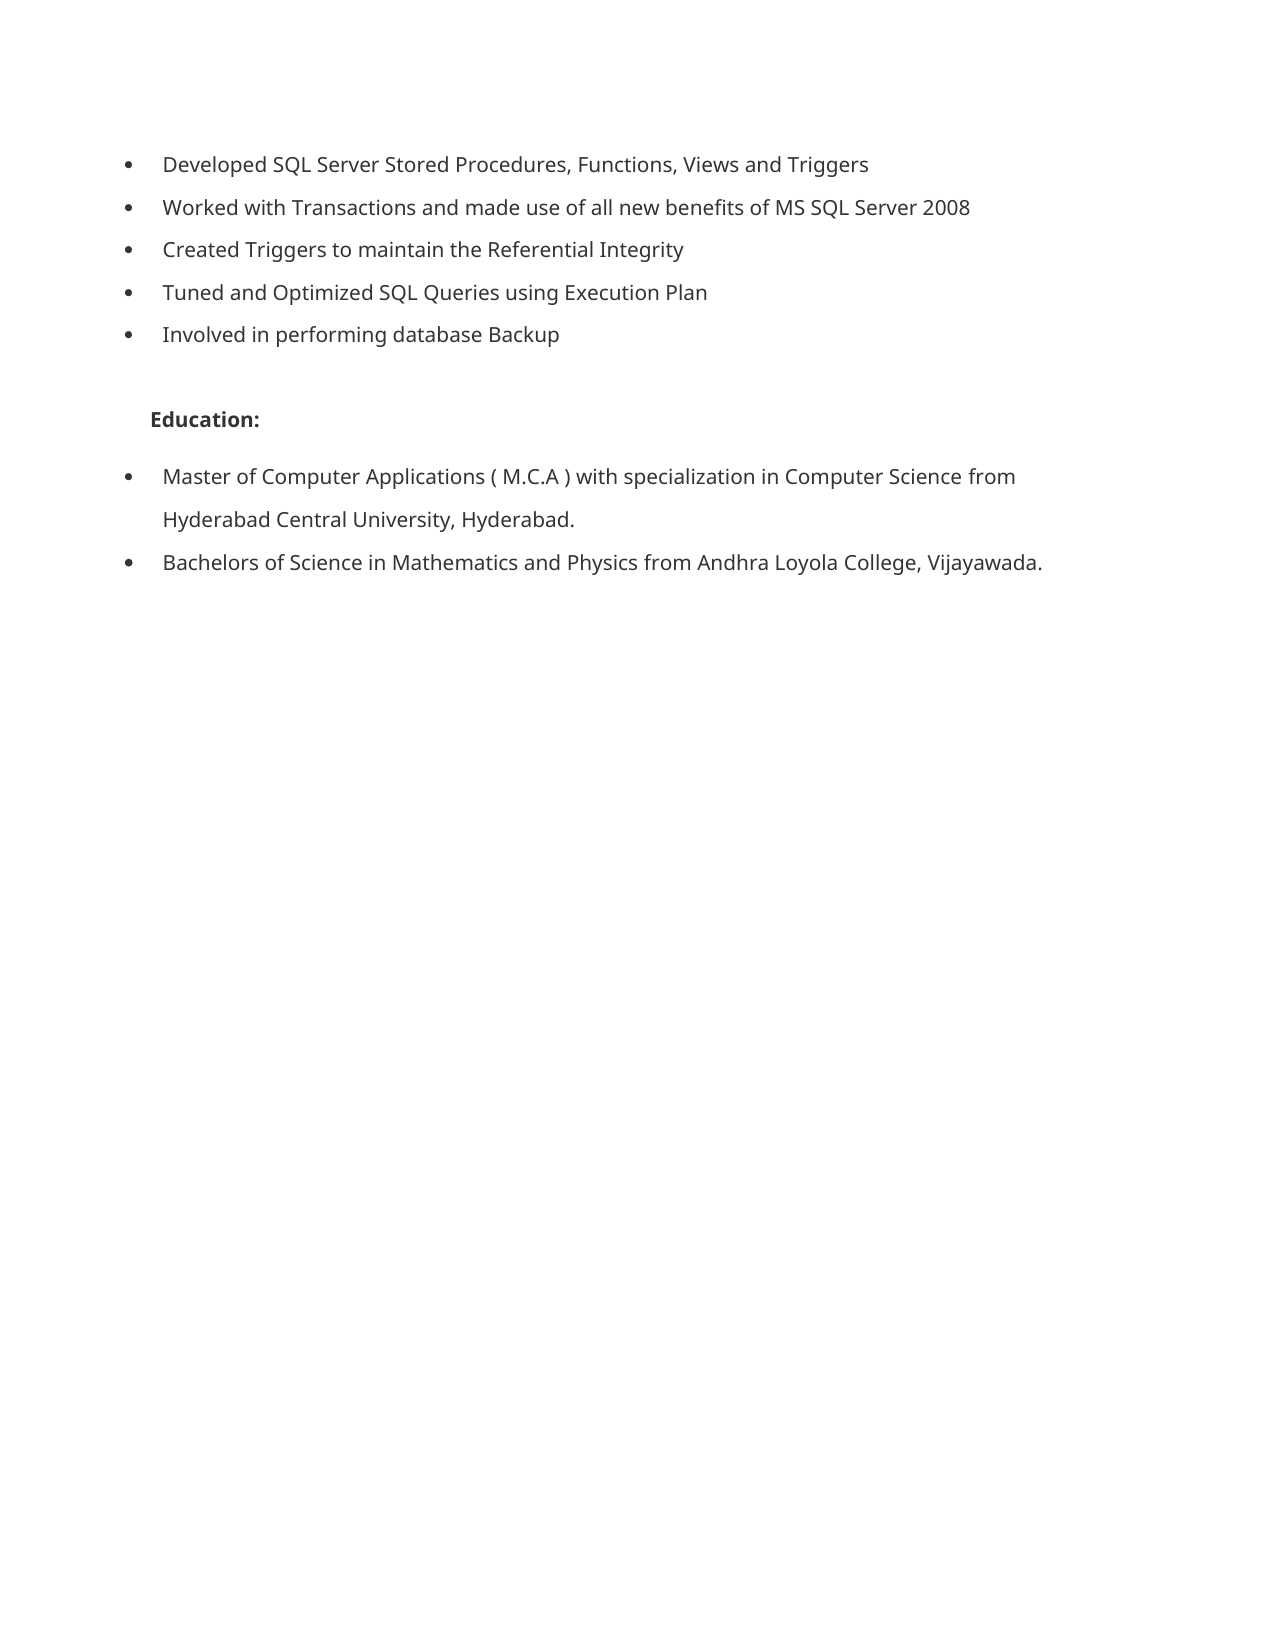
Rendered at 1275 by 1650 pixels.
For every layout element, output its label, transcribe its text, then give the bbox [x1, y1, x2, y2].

list Master of Computer Applications ( M.C.A ) with specialization in Computer Science from Hyderabad Central University, Hyderabad. [125, 462, 1125, 533]
list Involved in performing database Backup [125, 320, 1125, 349]
text Education: [150, 406, 1125, 434]
list Bachelors of Science in Mathematics and Physics from Andhra Loyola College, Vijayawada. [125, 548, 1125, 576]
list Created Triggers to maintain the Referential Integrity [125, 235, 1125, 264]
list Tuned and Optimized SQL Queries using Execution Plan [125, 278, 1125, 306]
list Worked with Transactions and made use of all new benefits of MS SQL Server 2008 [125, 193, 1125, 221]
list Developed SQL Server Stored Procedures, Functions, Views and Triggers [125, 150, 1125, 178]
